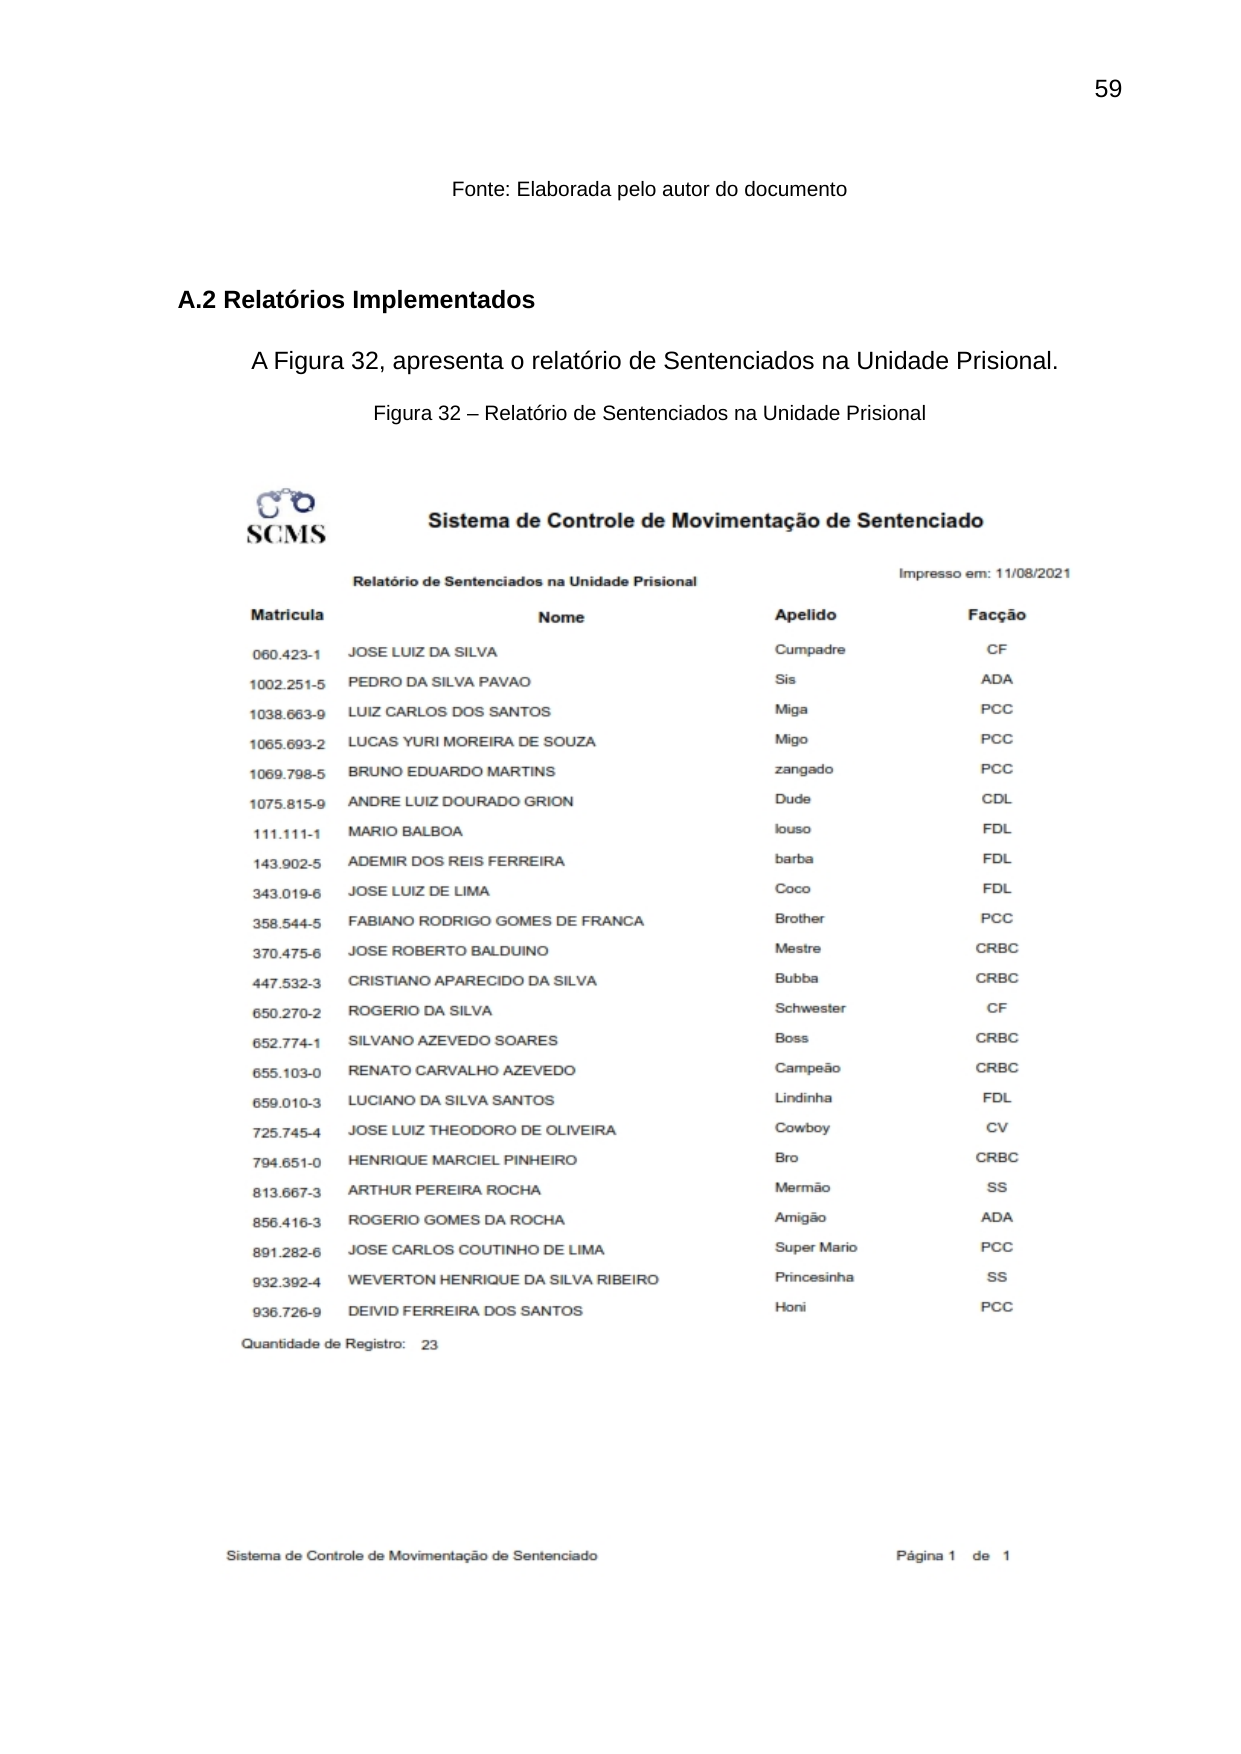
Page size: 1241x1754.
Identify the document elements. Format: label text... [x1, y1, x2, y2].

text A Figura 32, apresenta o relatório de Sentenciados na Unidade Prisional. [177, 346, 1122, 374]
subtitle A.2 Relatórios Implementados [177, 285, 1122, 314]
picture [196, 449, 1103, 1593]
text Fonte: Elaborada pelo autor do documento [177, 177, 1122, 201]
text Figura 32 – Relatório de Sentenciados na Unidade Prisional [177, 401, 1122, 425]
